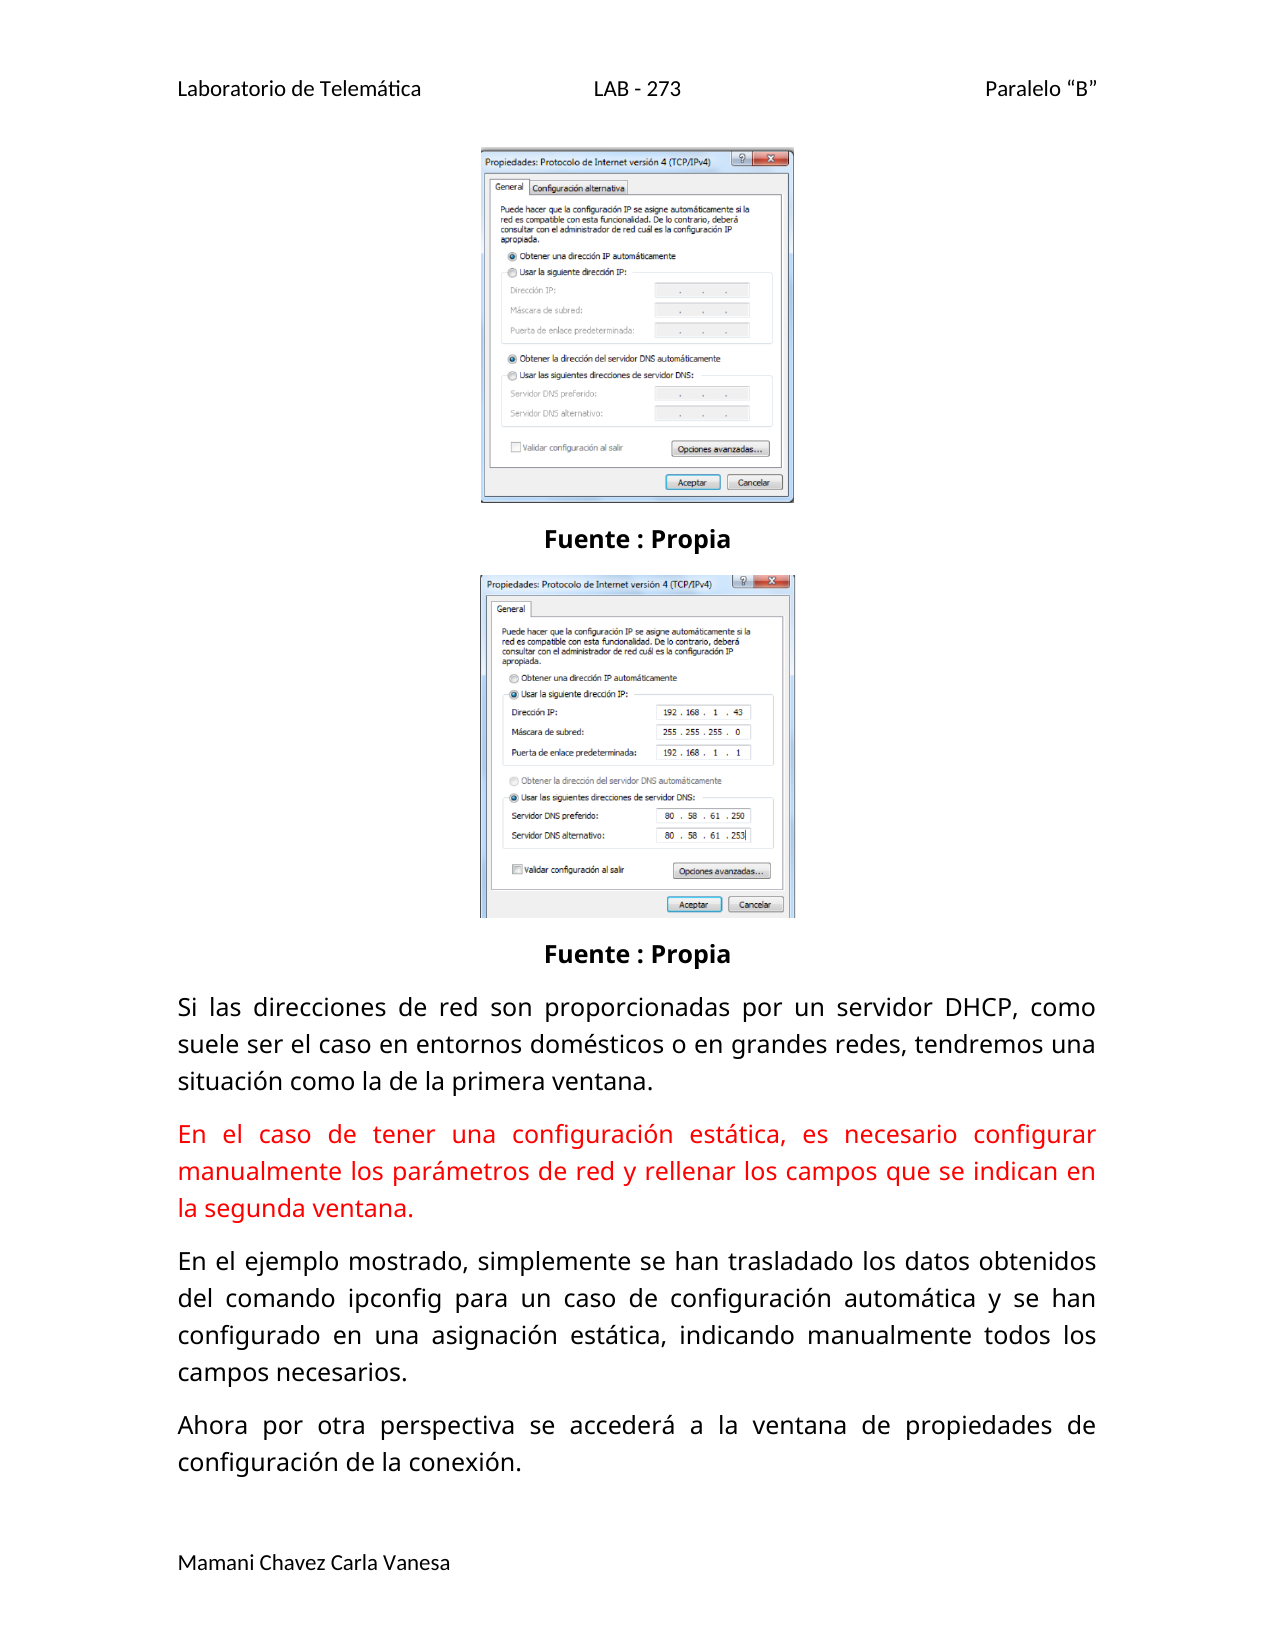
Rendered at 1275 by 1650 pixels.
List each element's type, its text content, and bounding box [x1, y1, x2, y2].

text En el ejemplo mostrado, simplemente se han trasladado los datos obtenidos del comando ipconfig para un caso de configuración automática y se han configurado en una asignación estática, indicando manualmente todos los campos necesarios. [177, 1244, 1098, 1388]
text Ahora por otra perspectiva se accederá a la ventana de propiedades de configuración de la conexión. [177, 1408, 1098, 1479]
text En el caso de tener una configuración estática, es necesario configurar manualmente los parámetros de red y rellenar los campos que se indican en la segunda ventana. [177, 1117, 1098, 1225]
text Si las direcciones de red son proporcionadas por un servidor DHCP, como suele ser el caso en entornos domésticos o en grandes redes, tendremos una situación como la de la primera ventana. [177, 990, 1098, 1098]
picture [480, 575, 796, 918]
text Fuente : Propia [177, 937, 1098, 971]
text Fuente : Propia [177, 521, 1098, 556]
picture [481, 147, 794, 503]
